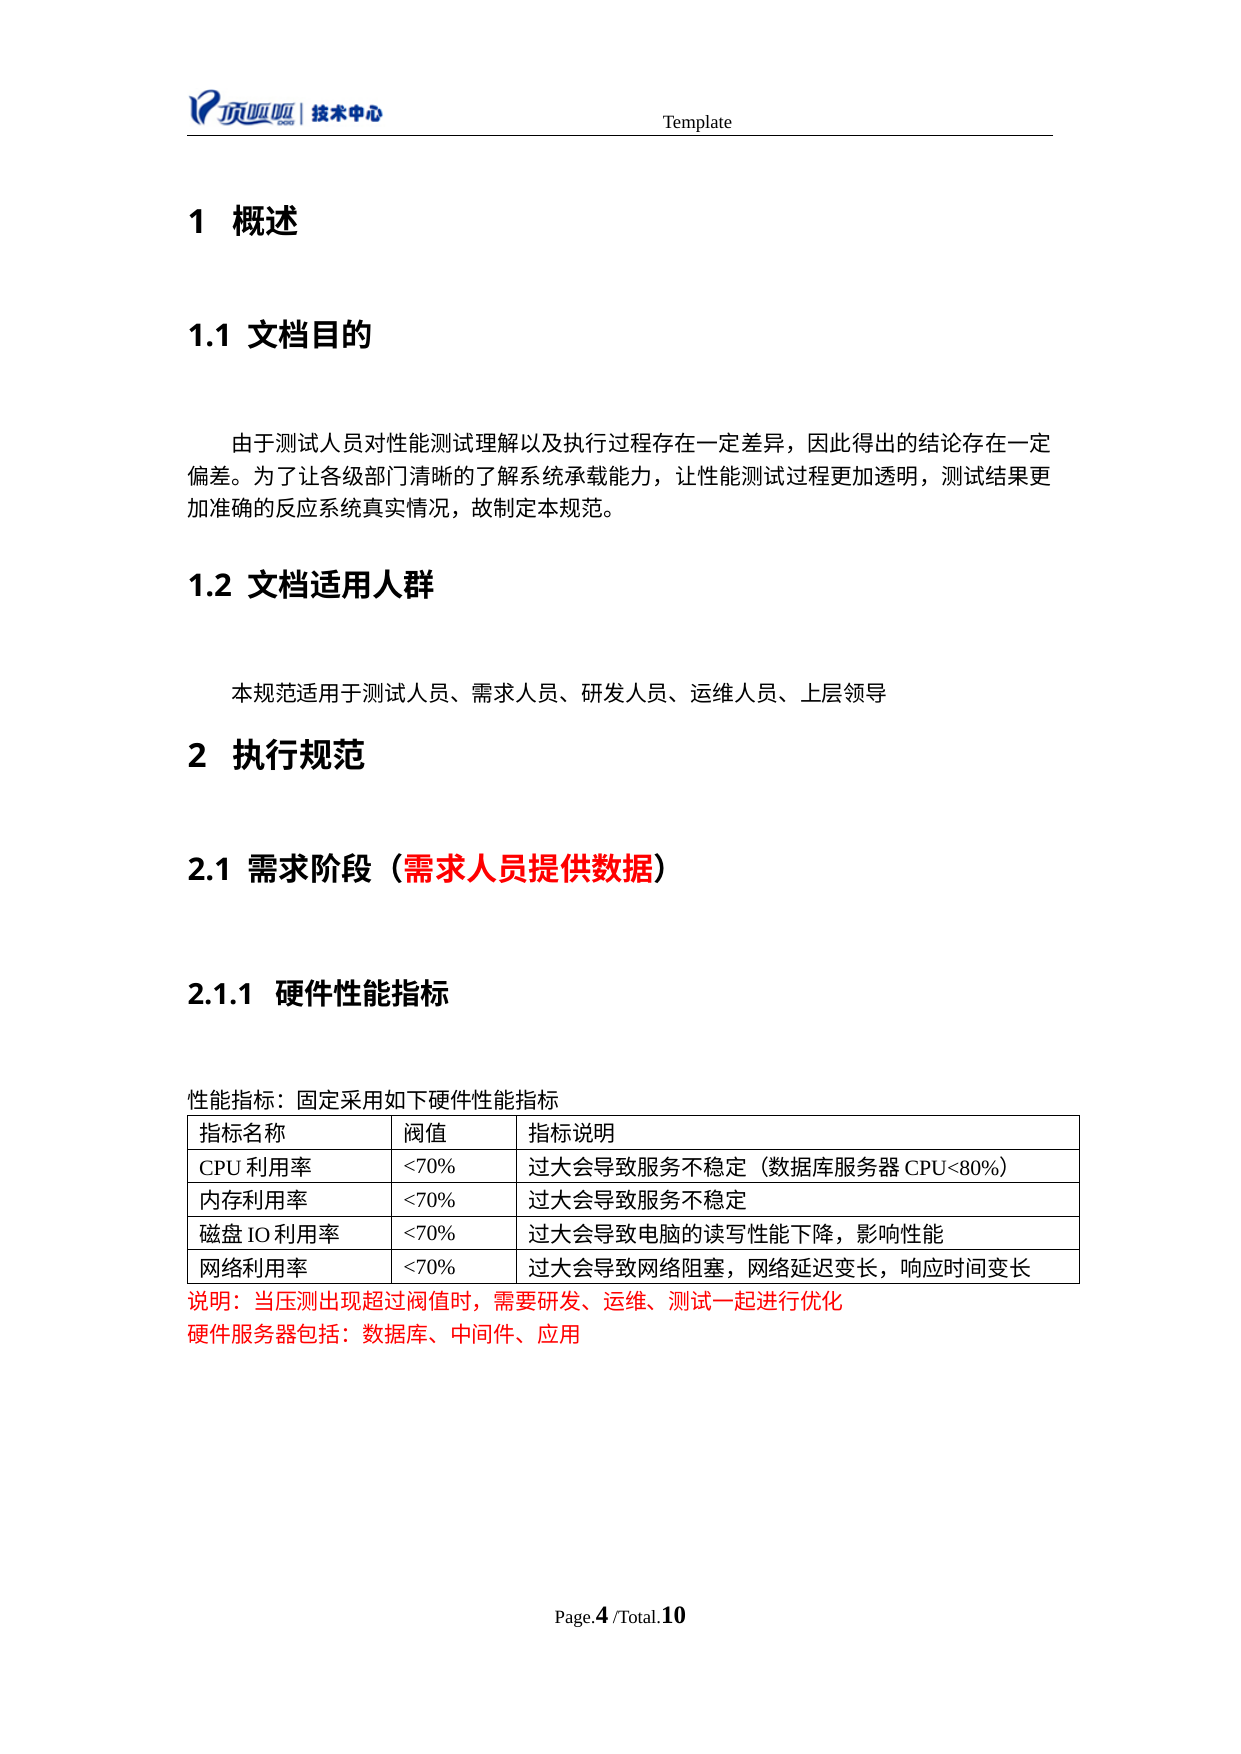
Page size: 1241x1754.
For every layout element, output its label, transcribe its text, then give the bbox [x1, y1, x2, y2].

table_header 指标说明 [517, 1116, 1079, 1148]
text 本规范适用于测试人员、需求人员、研发人员、运维人员、上层领导 [187, 676, 1053, 708]
table_cell 过大会导致服务不稳定 [517, 1183, 1079, 1216]
table_cell 网络利用率 [188, 1250, 391, 1283]
subtitle 文档目的 [187, 301, 1053, 366]
table_cell 过大会导致电脑的读写性能下降，影响性能 [517, 1217, 1079, 1249]
table_cell 过大会导致服务不稳定（数据库服务器CPU<80%） [517, 1150, 1079, 1182]
text 说明：当压测出现超过阀值时，需要研发、运维、测试一起进行优化 [187, 1284, 1053, 1316]
table_cell CPU利用率 [188, 1150, 391, 1182]
table_cell <70% [392, 1217, 516, 1249]
subtitle 文档适用人群 [187, 550, 1053, 615]
text 硬件服务器包括：数据库、中间件、应用 [187, 1316, 1053, 1349]
table_cell <70% [392, 1150, 516, 1182]
table_header 指标名称 [188, 1116, 391, 1148]
subtitle 执行规范 [187, 721, 1053, 786]
table_header 阀值 [392, 1116, 516, 1148]
picture [187, 88, 387, 129]
text 由于测试人员对性能测试理解以及执行过程存在一定差异，因此得出的结论存在一定偏差。为了让各级部门清晰的了解系统承载能力，让性能测试过程更加透明，测试结果更加准确的反应系统真实情况，故制定本规范。 [187, 426, 1053, 523]
table_cell 内存利用率 [188, 1183, 391, 1216]
table_cell 过大会导致网络阻塞，网络延迟变长，响应时间变长 [517, 1250, 1079, 1283]
table_cell <70% [392, 1250, 516, 1283]
table_cell 磁盘IO利用率 [188, 1217, 391, 1249]
table_cell <70% [392, 1183, 516, 1216]
text 性能指标：固定采用如下硬件性能指标 [187, 1082, 1053, 1115]
subtitle 需求阶段（需求人员提供数据） [187, 834, 1053, 899]
subtitle 硬件性能指标 [187, 959, 1053, 1024]
subtitle 概述 [187, 187, 1053, 252]
